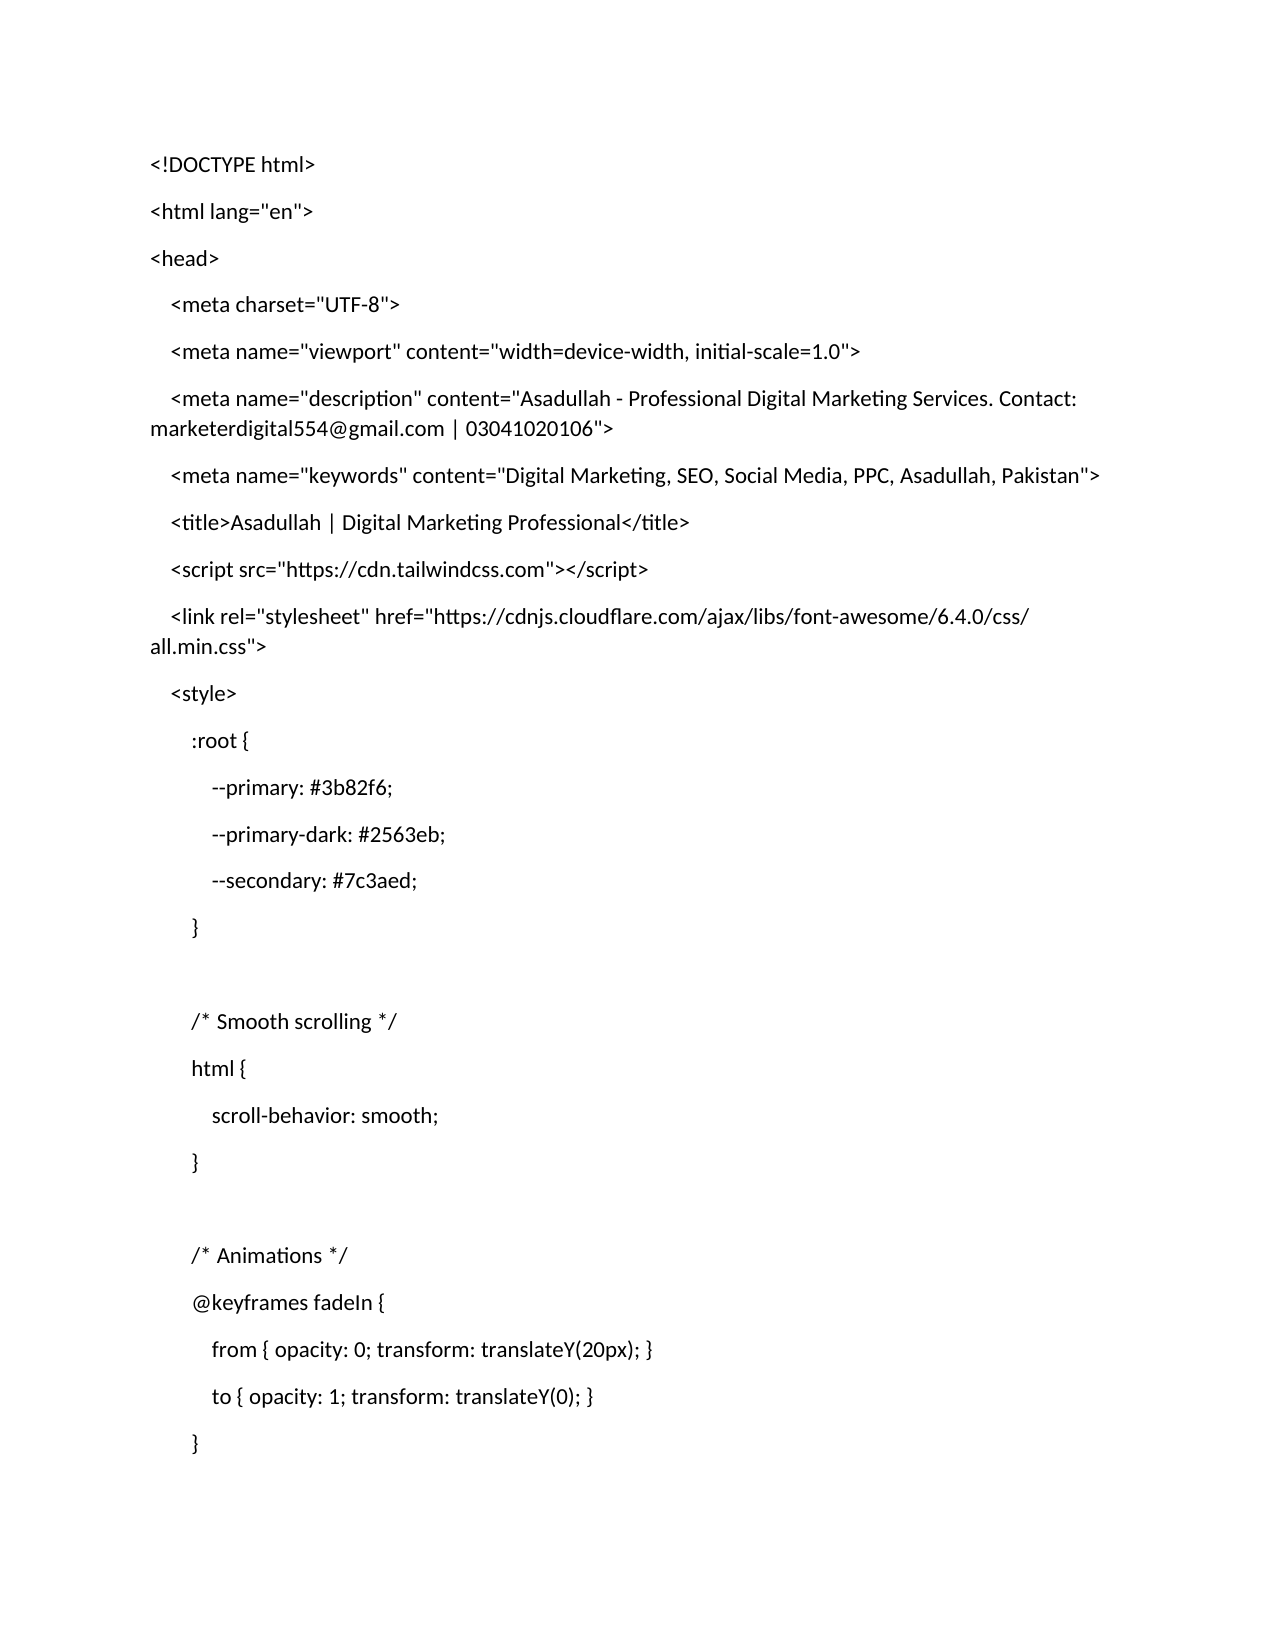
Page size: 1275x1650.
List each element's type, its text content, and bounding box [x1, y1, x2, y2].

text } [150, 1429, 1125, 1457]
text from { opacity: 0; transform: translateY(20px); } [150, 1335, 1125, 1363]
text /* Animations */ [150, 1242, 1125, 1270]
text --primary: #3b82f6; [150, 773, 1125, 801]
text html { [150, 1054, 1125, 1082]
text scroll-behavior: smooth; [150, 1101, 1125, 1129]
text <!DOCTYPE html> [150, 150, 1125, 178]
text /* Smooth scrolling */ [150, 1007, 1125, 1035]
text } [150, 913, 1125, 942]
text <meta name="viewport" content="width=device-width, initial-scale=1.0"> [150, 337, 1125, 366]
text <html lang="en"> [150, 197, 1125, 225]
text <meta name="description" content="Asadullah - Professional Digital Marketing Services. Contact: marketerdigital554@gmail.com | 03041020106"> [150, 384, 1125, 443]
text --primary-dark: #2563eb; [150, 820, 1125, 848]
text <title>Asadullah | Digital Marketing Professional</title> [150, 508, 1125, 536]
text <head> [150, 244, 1125, 272]
text :root { [150, 726, 1125, 754]
text to { opacity: 1; transform: translateY(0); } [150, 1382, 1125, 1410]
text --secondary: #7c3aed; [150, 867, 1125, 895]
text <link rel="stylesheet" href="https://cdnjs.cloudflare.com/ajax/libs/font-awesome/6.4.0/css/all.min.css"> [150, 602, 1125, 660]
text <style> [150, 679, 1125, 707]
text <meta name="keywords" content="Digital Marketing, SEO, Social Media, PPC, Asadullah, Pakistan"> [150, 461, 1125, 489]
text @keyframes fadeIn { [150, 1288, 1125, 1317]
text } [150, 1148, 1125, 1176]
text <meta charset="UTF-8"> [150, 291, 1125, 319]
text <script src="https://cdn.tailwindcss.com"></script> [150, 555, 1125, 583]
